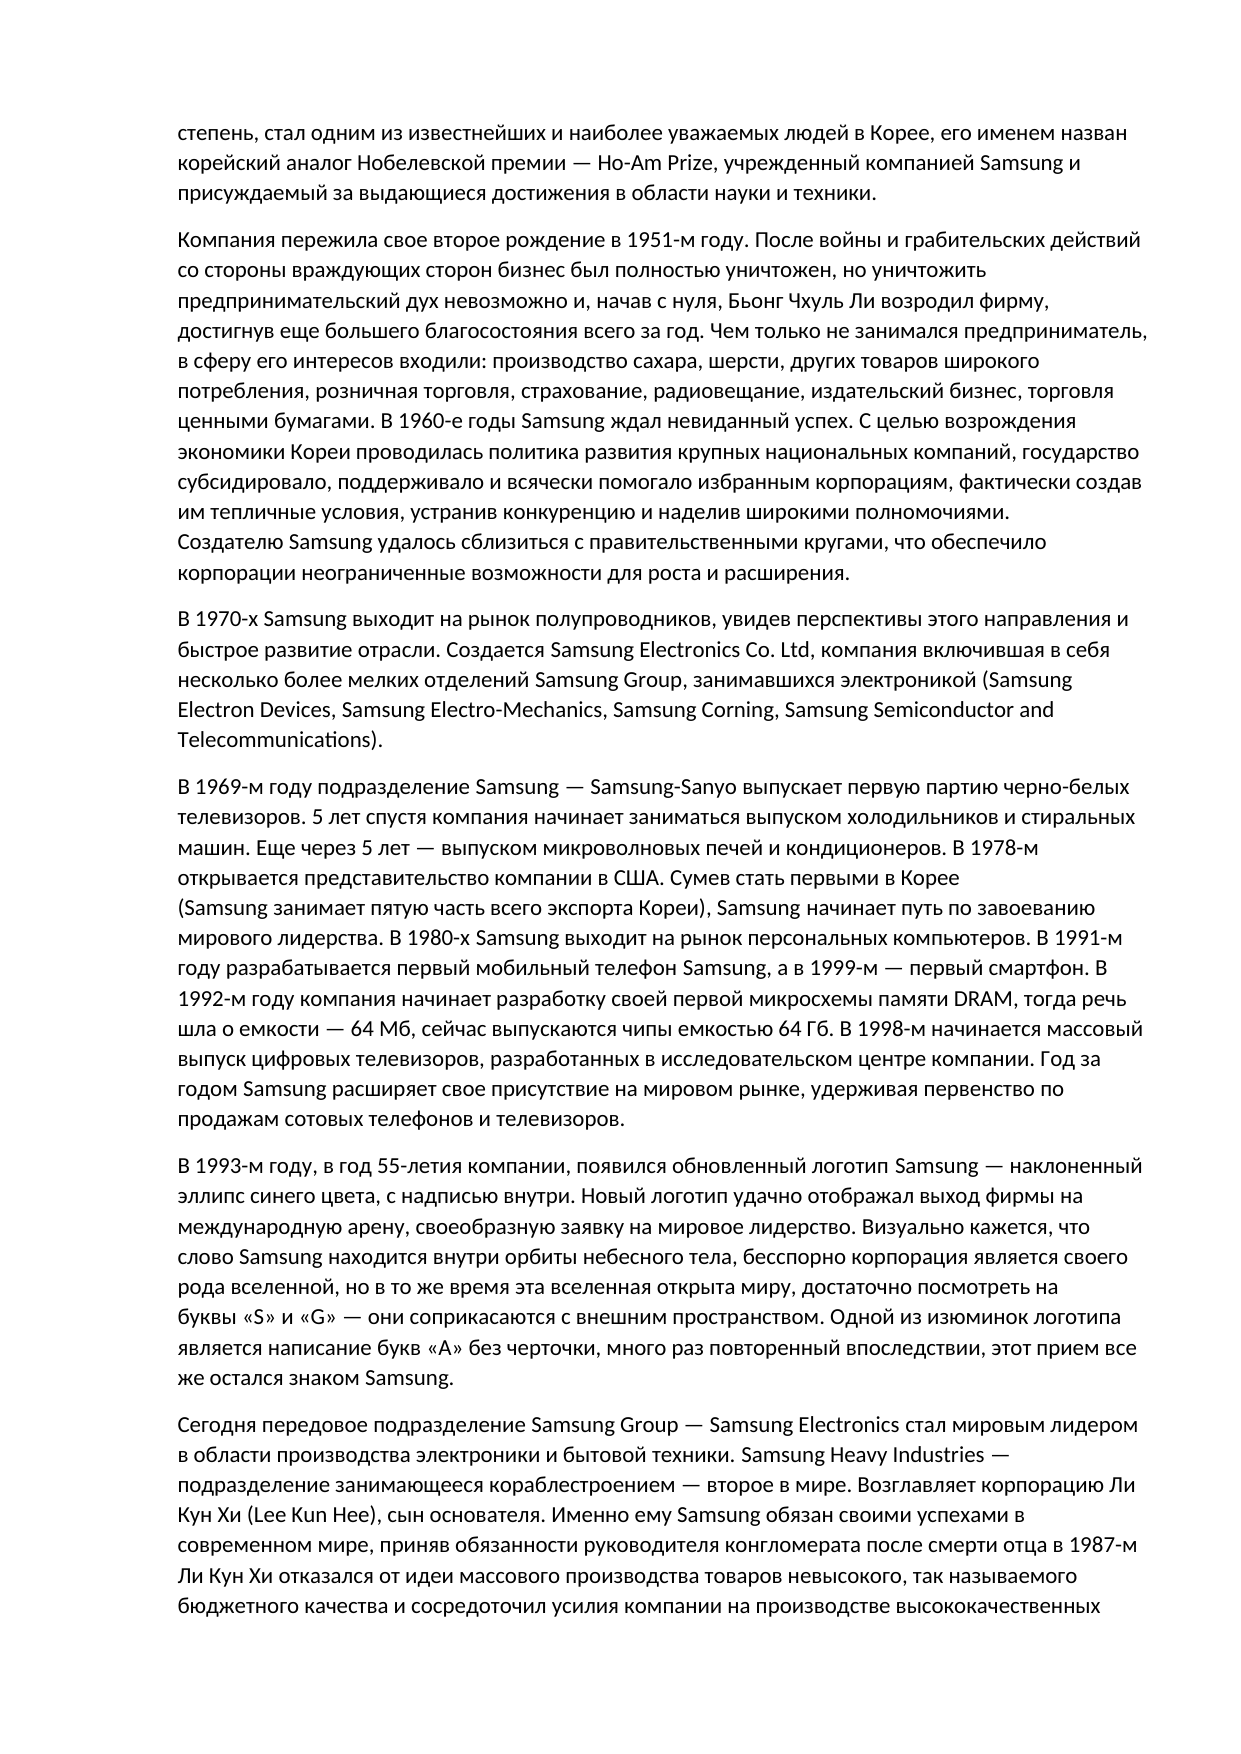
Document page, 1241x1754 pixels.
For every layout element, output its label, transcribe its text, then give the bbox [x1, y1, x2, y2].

text В 1970-х Samsung выходит на рынок полупроводников, увидев перспективы этого направления и быстрое развитие отрасли. Создается Samsung Electronics Co. Ltd, компания включившая в себя несколько более мелких отделений Samsung Group, занимавшихся электроникой (Samsung Electron Devices, Samsung Electro-Mechanics, Samsung Corning, Samsung Semiconductor and Telecommunications). [177, 604, 1152, 753]
text В 1993-м году, в год 55-летия компании, появился обновленный логотип Samsung — наклоненный эллипс синего цвета, с надписью внутри. Новый логотип удачно отображал выход фирмы на международную арену, своеобразную заявку на мировое лидерство. Визуально кажется, что слово Samsung находится внутри орбиты небесного тела, бесспорно корпорация является своего рода вселенной, но в то же время эта вселенная открыта миру, достаточно посмотреть на буквы «S» и «G» — они соприкасаются с внешним пространством. Одной из изюминок логотипа является написание букв «А» без черточки, много раз повторенный впоследствии, этот прием все же остался знаком Samsung. [177, 1151, 1152, 1391]
text В 1969-м году подразделение Samsung — Samsung-Sanyo выпускает первую партию черно-белых телевизоров. 5 лет спустя компания начинает заниматься выпуском холодильников и стиральных машин. Еще через 5 лет — выпуском микроволновых печей и кондиционеров. В 1978-м открывается представительство компании в США. Сумев стать первыми в Корее (Samsung занимает пятую часть всего экспорта Кореи), Samsung начинает путь по завоеванию мирового лидерства. В 1980-х Samsung выходит на рынок персональных компьютеров. В 1991-м году разрабатывается первый мобильный телефон Samsung, а в 1999-м — первый смартфон. В 1992-м году компания начинает разработку своей первой микросхемы памяти DRAM, тогда речь шла о емкости — 64 Мб, сейчас выпускаются чипы емкостью 64 Гб. В 1998-м начинается массовый выпуск цифровых телевизоров, разработанных в исследовательском центре компании. Год за годом Samsung расширяет свое присутствие на мировом рынке, удерживая первенство по продажам сотовых телефонов и телевизоров. [177, 772, 1152, 1133]
text Компания пережила свое второе рождение в 1951-м году. После войны и грабительских действий со стороны враждующих сторон бизнес был полностью уничтожен, но уничтожить предпринимательский дух невозможно и, начав с нуля, Бьонг Чхуль Ли возродил фирму, достигнув еще большего благосостояния всего за год. Чем только не занимался предприниматель, в сферу его интересов входили: производство сахара, шерсти, других товаров широкого потребления, розничная торговля, страхование, радиовещание, издательский бизнес, торговля ценными бумагами. В 1960-е годы Samsung ждал невиданный успех. С целью возрождения экономики Кореи проводилась политика развития крупных национальных компаний, государство субсидировало, поддерживало и всячески помогало избранным корпорациям, фактически создав им тепличные условия, устранив конкуренцию и наделив широкими полномочиями. Создателю Samsung удалось сблизиться с правительственными кругами, что обеспечило корпорации неограниченные возможности для роста и расширения. [177, 225, 1152, 586]
